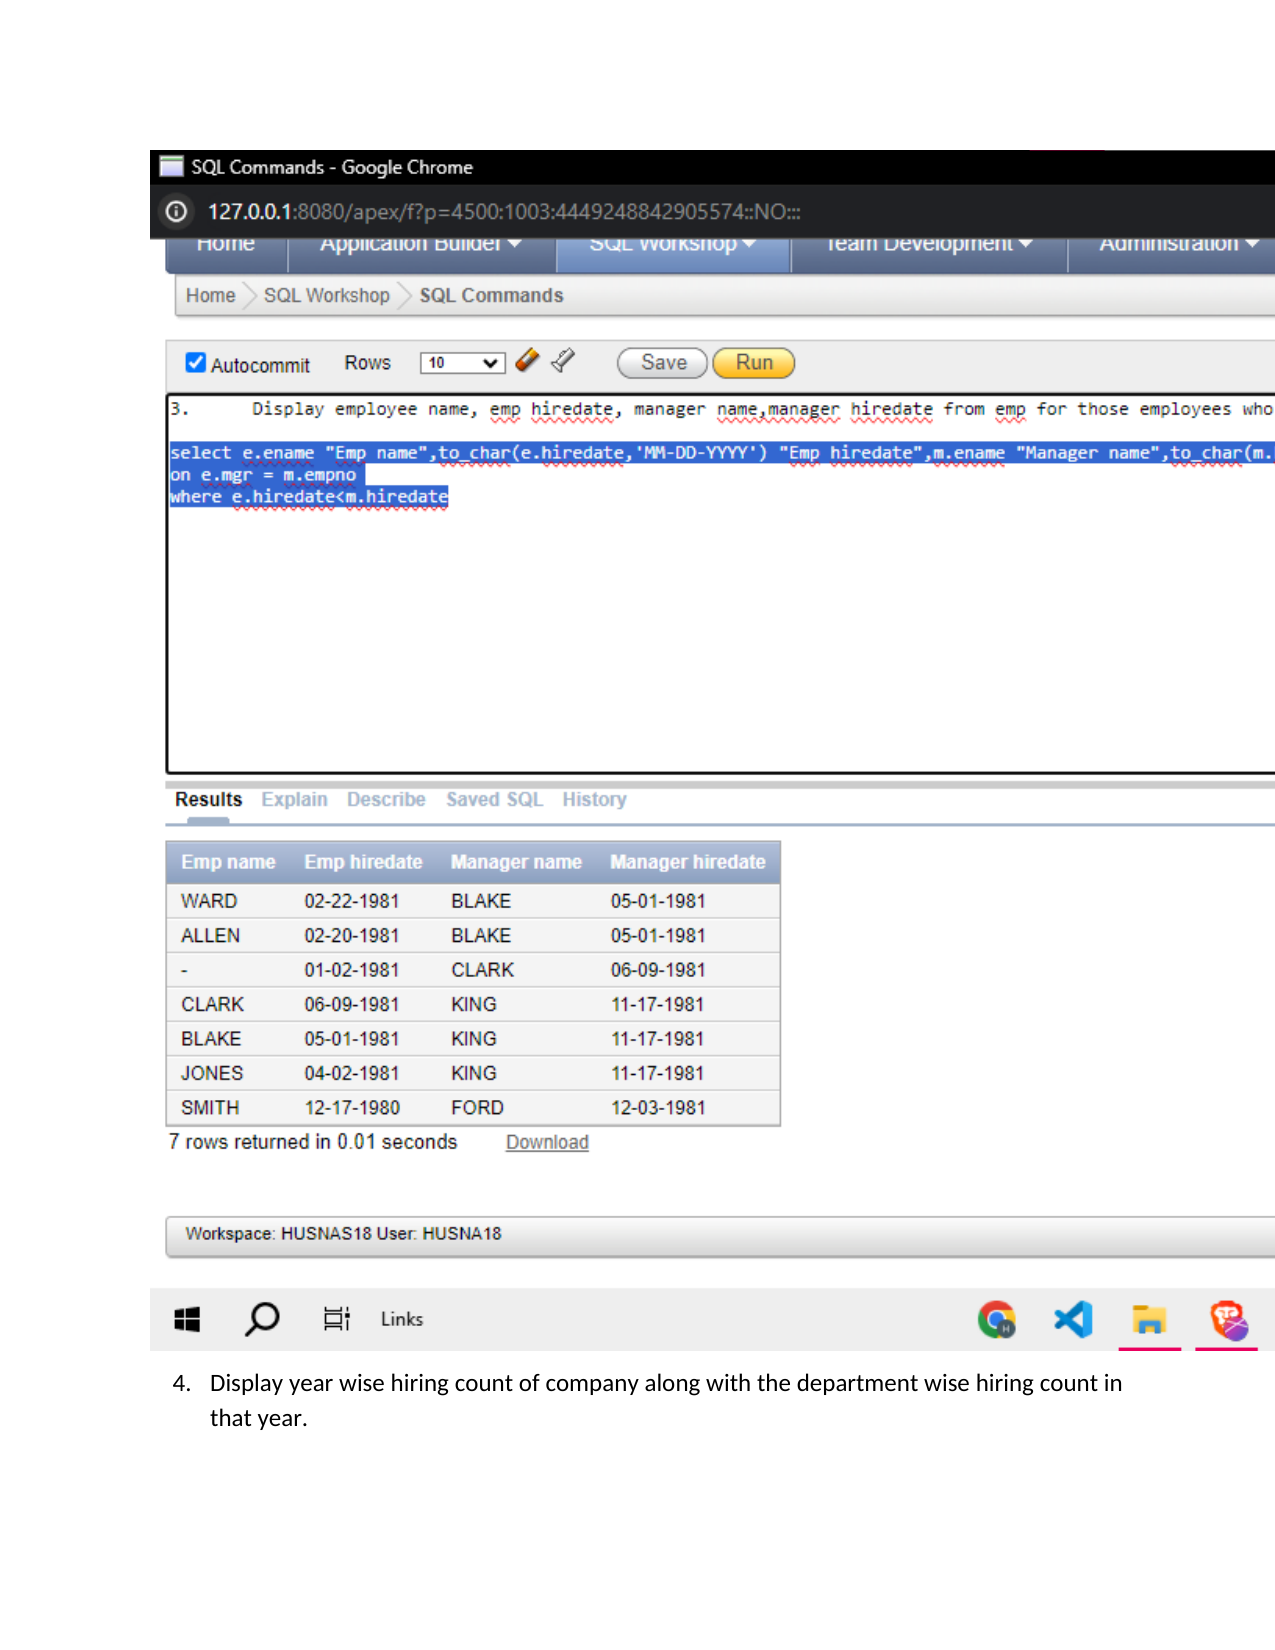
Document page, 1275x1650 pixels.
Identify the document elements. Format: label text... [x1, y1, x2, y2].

picture [150, 150, 1275, 1351]
list Display year wise hiring count of company along with the department wise hiring count in that year. [172, 1367, 1125, 1432]
